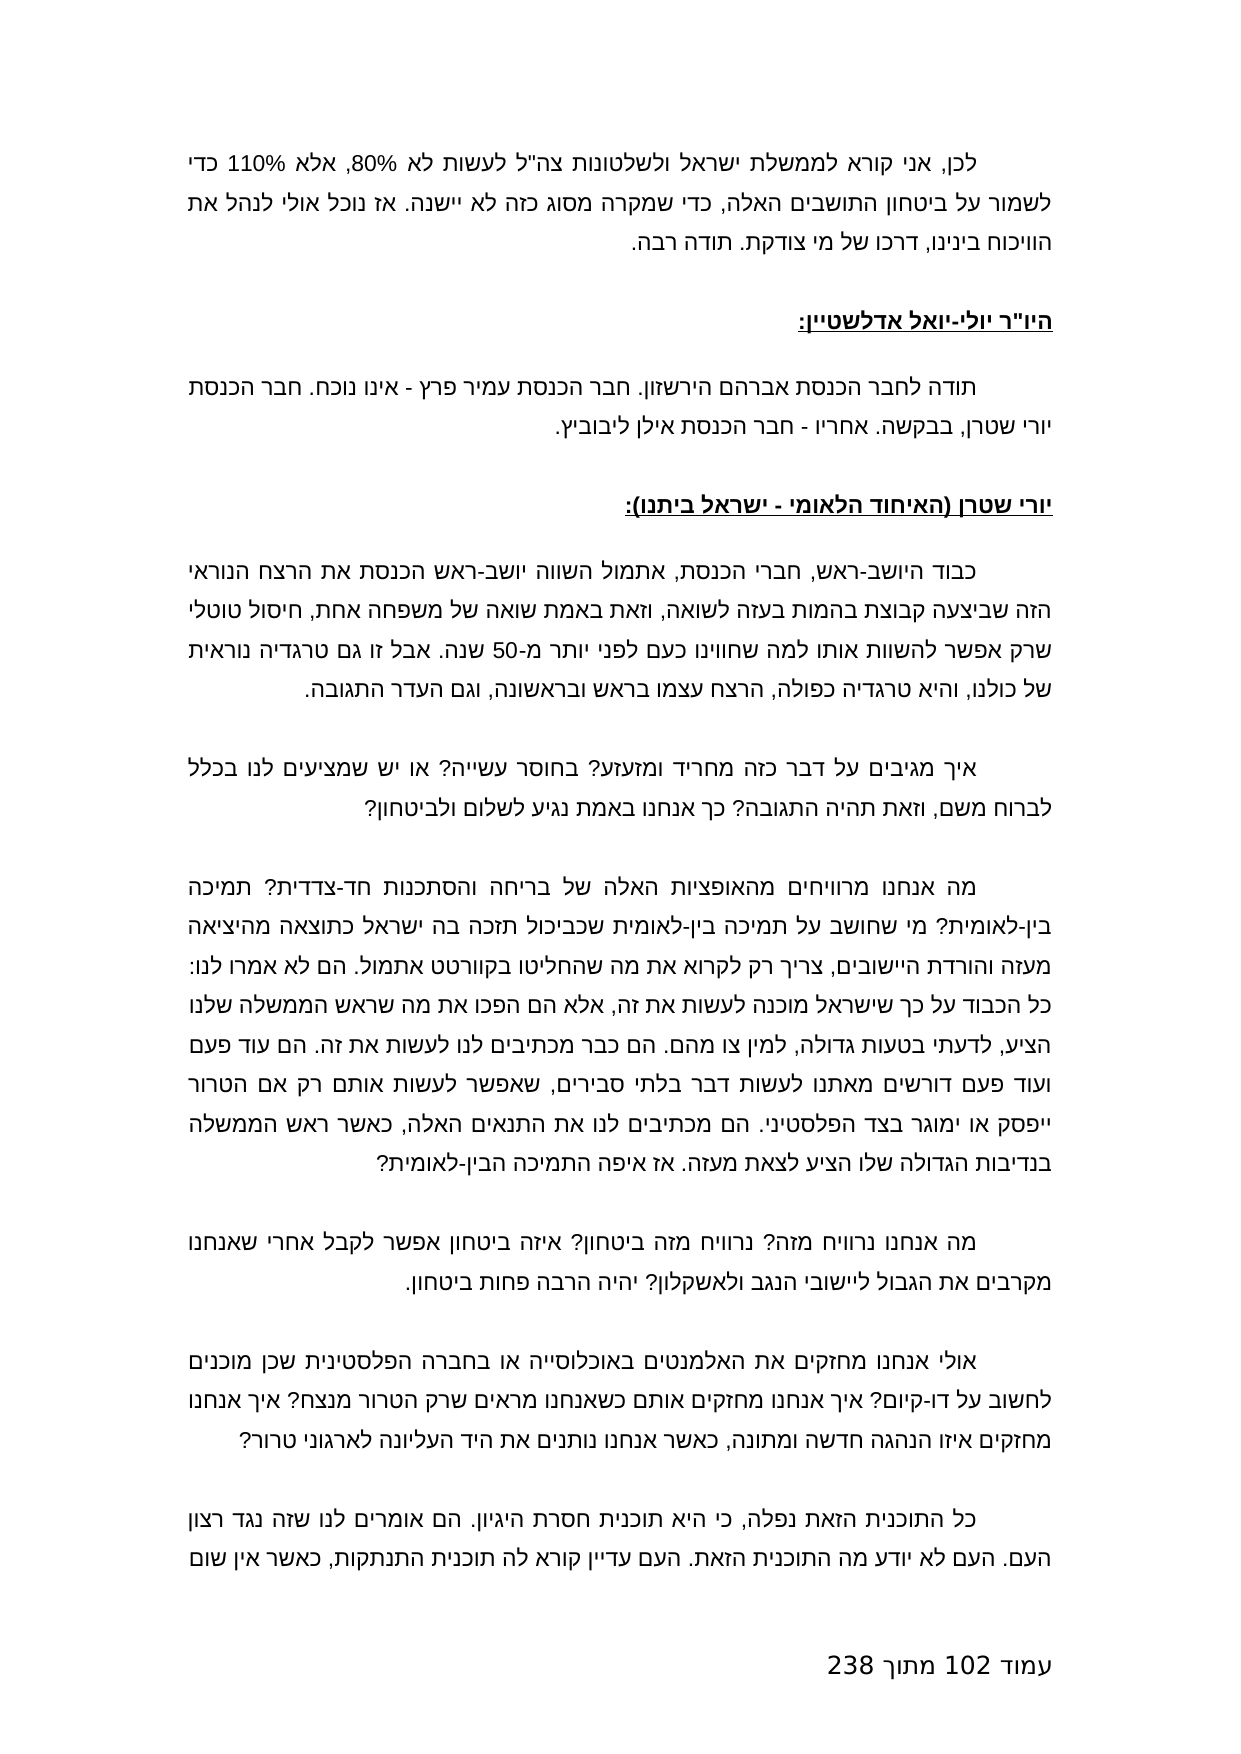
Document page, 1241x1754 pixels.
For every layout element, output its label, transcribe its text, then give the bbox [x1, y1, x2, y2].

text לכן, אני קורא לממשלת ישראל ולשלטונות צה"ל לעשות לא 80%, אלא 110% כדי לשמור על ביטחון התושבים האלה, כדי שמקרה מסוג כזה לא יישנה. אז נוכל אולי לנהל את הוויכוח בינינו, דרכו של מי צודקת. תודה רבה. [187, 150, 1053, 255]
text מה אנחנו מרוויחים מהאופציות האלה של בריחה והסתכנות חד-צדדית? תמיכה בין-לאומית? מי שחושב על תמיכה בין-לאומית שכביכול תזכה בה ישראל כתוצאה מהיציאה מעזה והורדת היישובים, צריך רק לקרוא את מה שהחליטו בקוורטט אתמול. הם לא אמרו לנו: כל הכבוד על כך שישראל מוכנה לעשות את זה, אלא הם הפכו את מה שראש הממשלה שלנו הציע, לדעתי בטעות גדולה, למין צו מהם. הם כבר מכתיבים לנו לעשות את זה. הם עוד פעם ועוד פעם דורשים מאתנו לעשות דבר בלתי סבירים, שאפשר לעשות אותם רק אם הטרור ייפסק או ימוגר בצד הפלסטיני. הם מכתיבים לנו את התנאים האלה, כאשר ראש הממשלה בנדיבות הגדולה שלו הציע לצאת מעזה. אז איפה התמיכה הבין-לאומית? [187, 874, 1053, 1177]
text היו"ר יולי-יואל אדלשטיין: [187, 308, 1053, 334]
text יורי שטרן (האיחוד הלאומי - ישראל ביתנו): [187, 492, 1053, 518]
text מה אנחנו נרוויח מזה? נרוויח מזה ביטחון? איזה ביטחון אפשר לקבל אחרי שאנחנו מקרבים את הגבול ליישובי הנגב ולאשקלון? יהיה הרבה פחות ביטחון. [187, 1229, 1053, 1295]
text תודה לחבר הכנסת אברהם הירשזון. חבר הכנסת עמיר פרץ - אינו נוכח. חבר הכנסת יורי שטרן, בבקשה. אחריו - חבר הכנסת אילן ליבוביץ. [187, 374, 1053, 439]
text כבוד היושב-ראש, חברי הכנסת, אתמול השווה יושב-ראש הכנסת את הרצח הנוראי הזה שביצעה קבוצת בהמות בעזה לשואה, וזאת באמת שואה של משפחה אחת, חיסול טוטלי שרק אפשר להשוות אותו למה שחווינו כעם לפני יותר מ-50 שנה. אבל זו גם טרגדיה נוראית של כולנו, והיא טרגדיה כפולה, הרצח עצמו בראש ובראשונה, וגם העדר התגובה. [187, 558, 1053, 703]
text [187, 1506, 1053, 1571]
text איך מגיבים על דבר כזה מחריד ומזעזע? בחוסר עשייה? או יש שמציעים לנו בכלל לברוח משם, וזאת תהיה התגובה? כך אנחנו באמת נגיע לשלום ולביטחון? [187, 755, 1053, 821]
text אולי אנחנו מחזקים את האלמנטים באוכלוסייה או בחברה הפלסטינית שכן מוכנים לחשוב על דו-קיום? איך אנחנו מחזקים אותם כשאנחנו מראים שרק הטרור מנצח? איך אנחנו מחזקים איזו הנהגה חדשה ומתונה, כאשר אנחנו נותנים את היד העליונה לארגוני טרור? [187, 1348, 1053, 1453]
